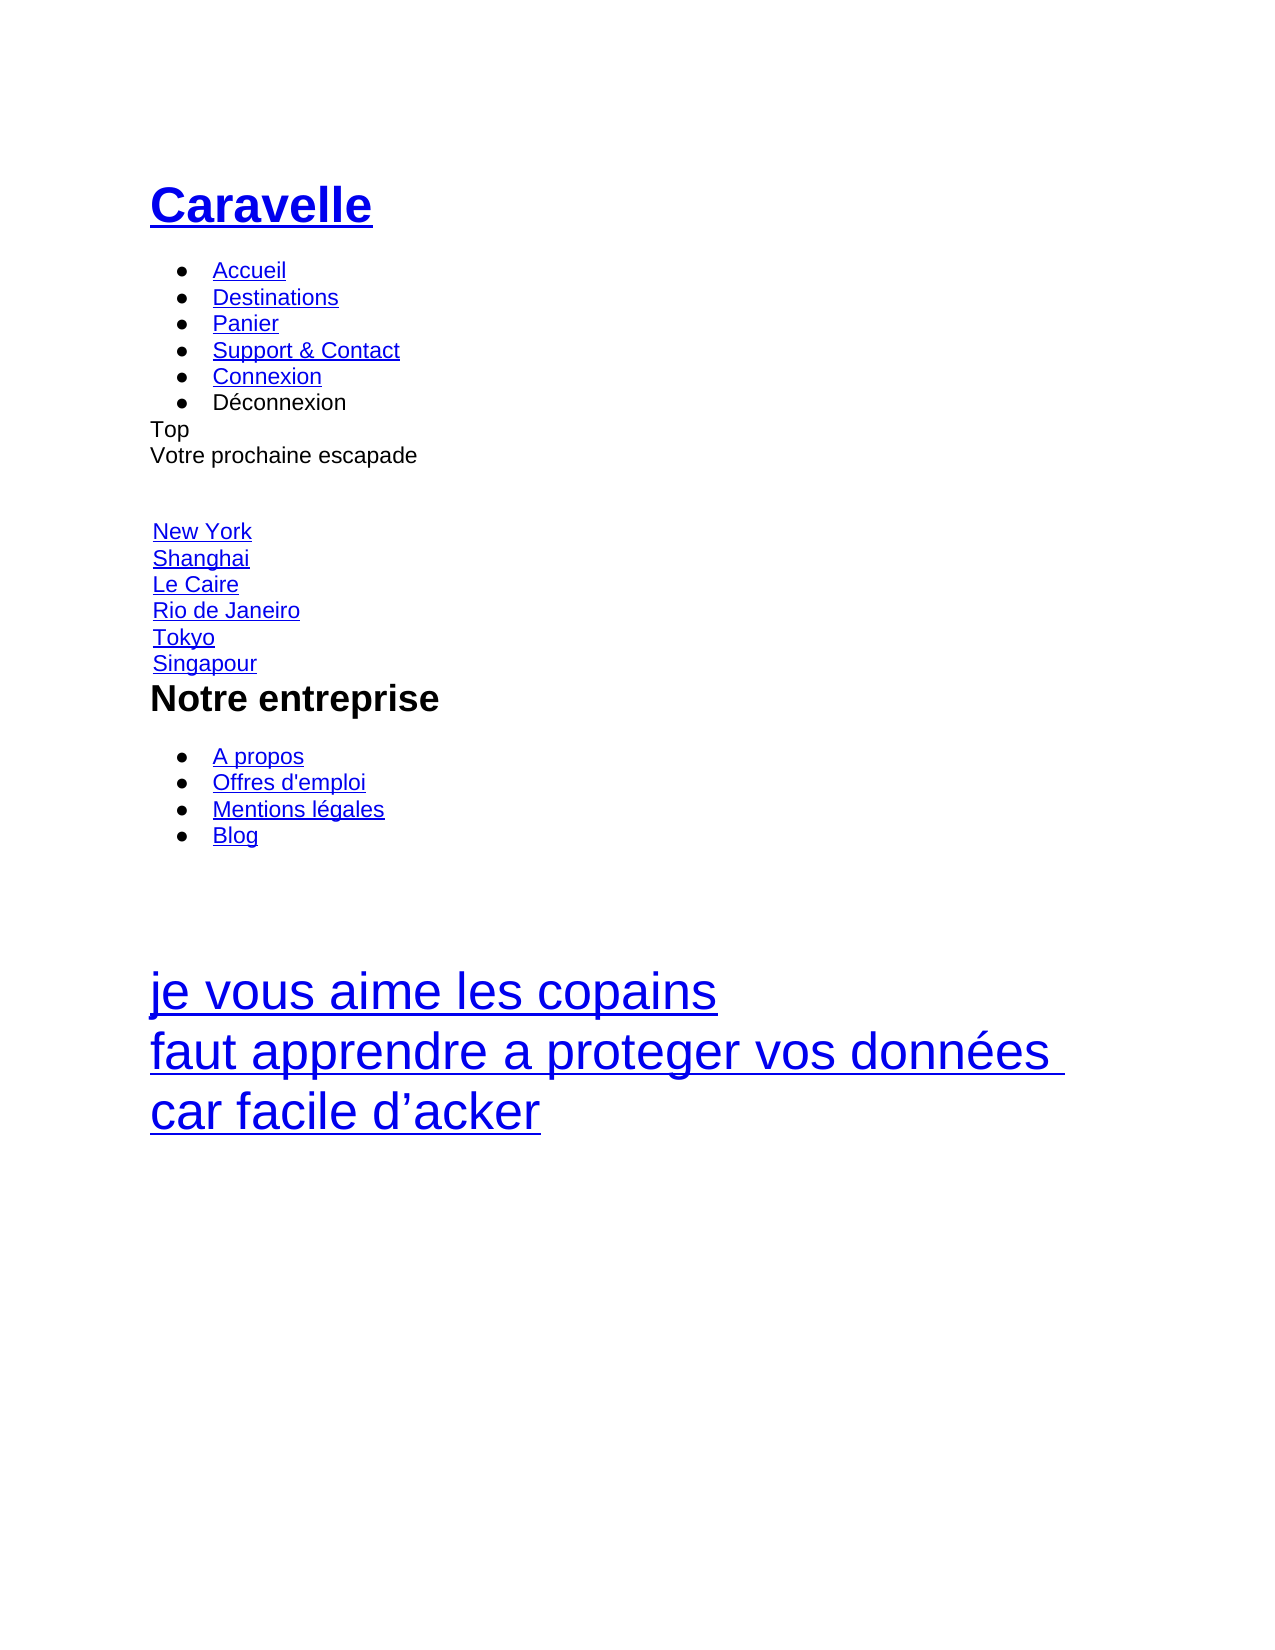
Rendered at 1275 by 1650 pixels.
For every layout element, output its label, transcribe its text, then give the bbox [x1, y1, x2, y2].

text Votre prochaine escapade [150, 442, 1125, 468]
subtitle Notre entreprise [150, 676, 1125, 719]
text Le Caire [150, 571, 1125, 597]
list Accueil [175, 257, 1125, 284]
list Blog [175, 822, 1125, 848]
list Panier [175, 310, 1125, 337]
list Déconnexion [175, 389, 1125, 416]
text Tokyo [150, 623, 1125, 650]
text Rio de Janeiro [150, 597, 1125, 623]
text Singapour [150, 650, 1125, 676]
list Destinations [175, 284, 1125, 310]
list Offres d'emploi [175, 769, 1125, 796]
text New York [150, 518, 1125, 544]
text Shanghai [150, 544, 1125, 571]
text faut apprendre a proteger vos données car facile d’acker [150, 1021, 1125, 1141]
text je vous aime les copains [150, 961, 1125, 1021]
list Mentions légales [175, 796, 1125, 822]
list A propos [175, 743, 1125, 769]
list Support & Contact [175, 337, 1125, 363]
text Top [150, 416, 1125, 442]
subtitle Caravelle [150, 175, 1125, 232]
list Connexion [175, 363, 1125, 389]
